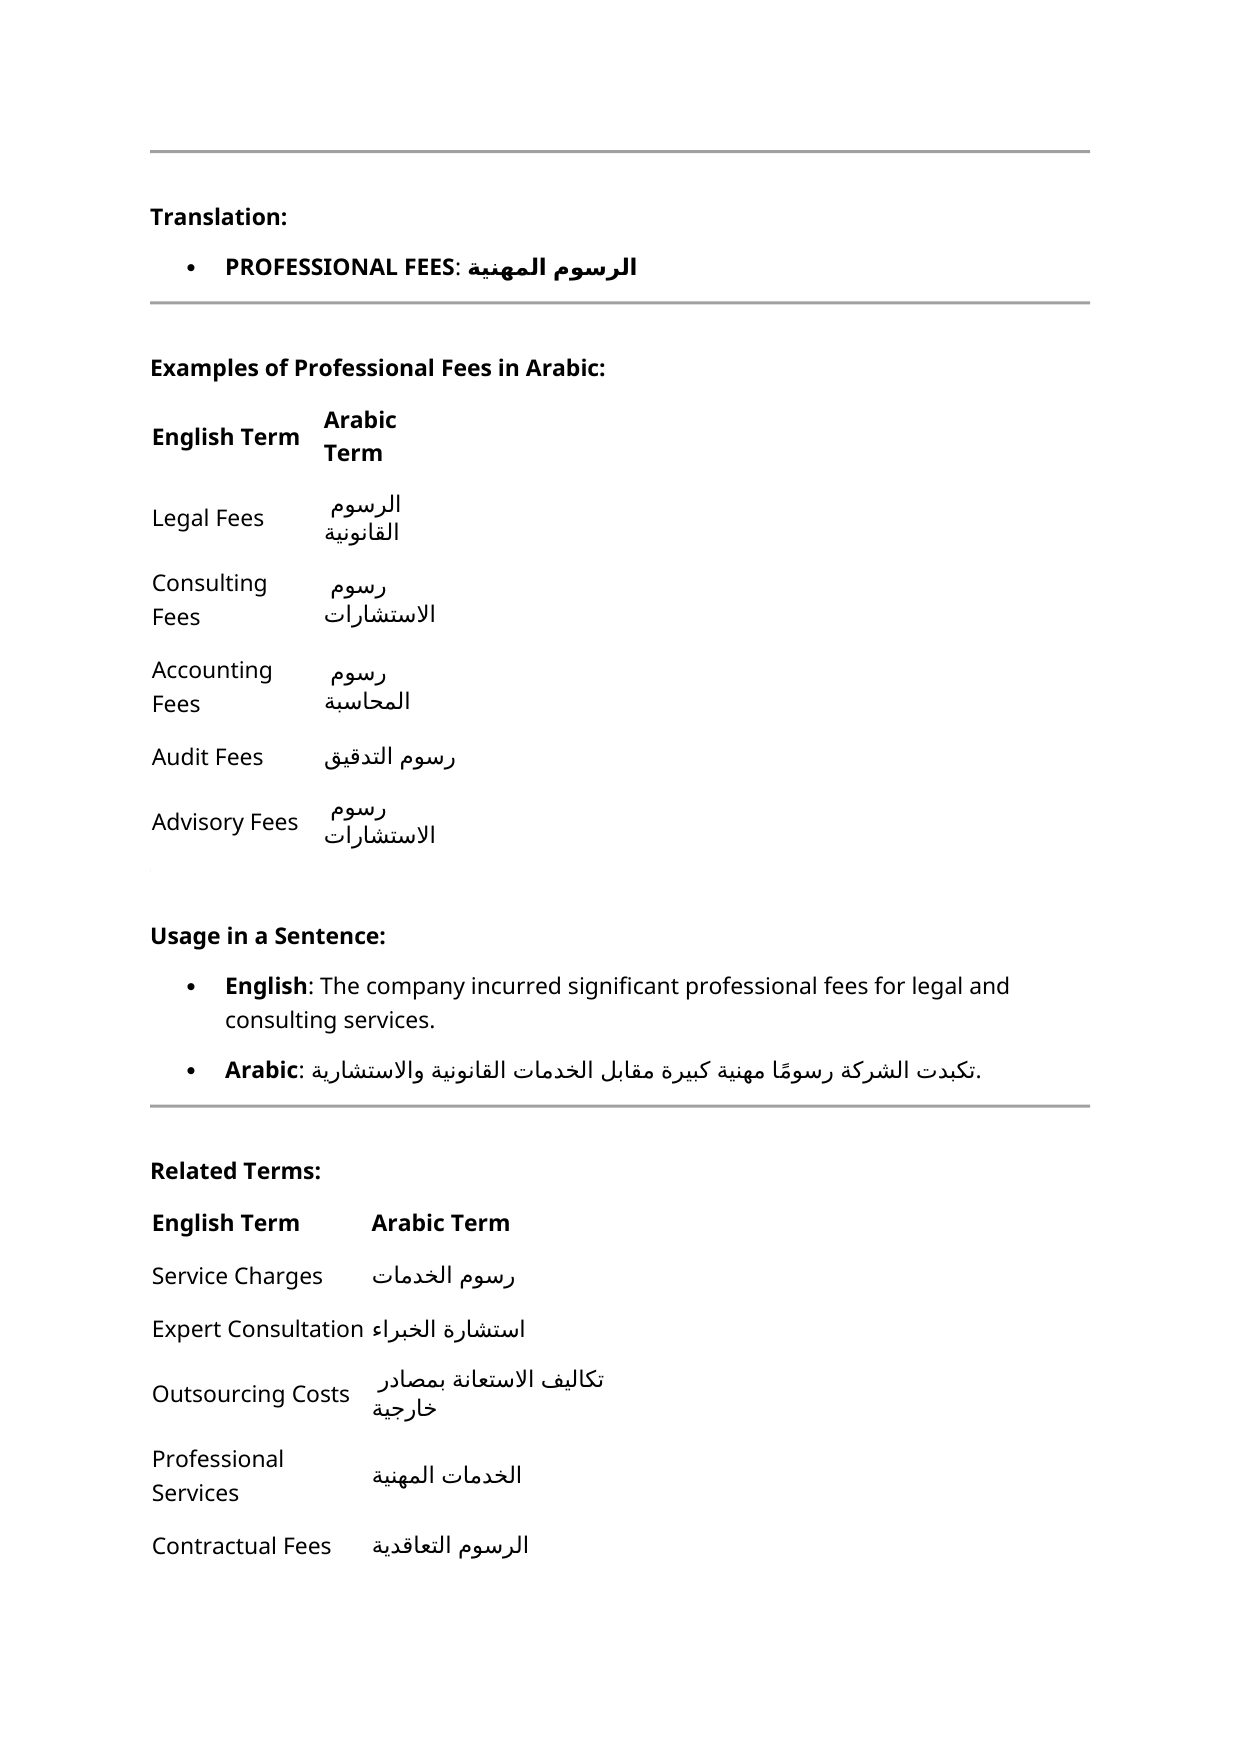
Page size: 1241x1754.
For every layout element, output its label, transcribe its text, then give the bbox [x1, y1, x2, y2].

table_cell رسوم الاستشارات [322, 566, 460, 652]
table_cell Accounting Fees [150, 653, 322, 739]
table_cell Expert Consultation [150, 1312, 370, 1365]
table_cell رسوم التدقيق [322, 739, 460, 792]
table_cell Outsourcing Costs [150, 1365, 370, 1441]
table_cell Audit Fees [150, 739, 322, 792]
table_header English Term [150, 402, 322, 489]
table_cell Consulting Fees [150, 566, 322, 652]
table_header Arabic Term [370, 1205, 617, 1258]
table_header Arabic Term [322, 402, 460, 489]
table_cell الرسوم القانونية [322, 489, 460, 566]
table_cell Legal Fees [150, 489, 322, 566]
table_cell Professional Services [150, 1441, 370, 1528]
text Usage in a Sentence: [150, 919, 1090, 951]
text Related Terms: [150, 1155, 1090, 1186]
list English: The company incurred significant professional fees for legal and consulting services. [187, 970, 1090, 1035]
list Arabic: تكبدت الشركة رسومًا مهنية كبيرة مقابل الخدمات القانونية والاستشارية. [187, 1054, 1090, 1085]
text Examples of Professional Fees in Arabic: [150, 352, 1090, 383]
list PROFESSIONAL FEES: الرسوم المهنية [187, 251, 1090, 282]
table_cell رسوم الخدمات [370, 1259, 617, 1312]
table_cell استشارة الخبراء [370, 1312, 617, 1365]
table_cell رسوم الاستشارات [322, 793, 460, 869]
table_cell Contractual Fees [150, 1528, 370, 1581]
table_cell الخدمات المهنية [370, 1441, 617, 1528]
table_cell الرسوم التعاقدية [370, 1528, 617, 1581]
table_header English Term [150, 1205, 370, 1258]
table_cell Service Charges [150, 1259, 370, 1312]
table_cell رسوم المحاسبة [322, 653, 460, 739]
table_cell تكاليف الاستعانة بمصادر خارجية [370, 1365, 617, 1441]
text Translation: [150, 200, 1090, 232]
table_cell Advisory Fees [150, 793, 322, 869]
